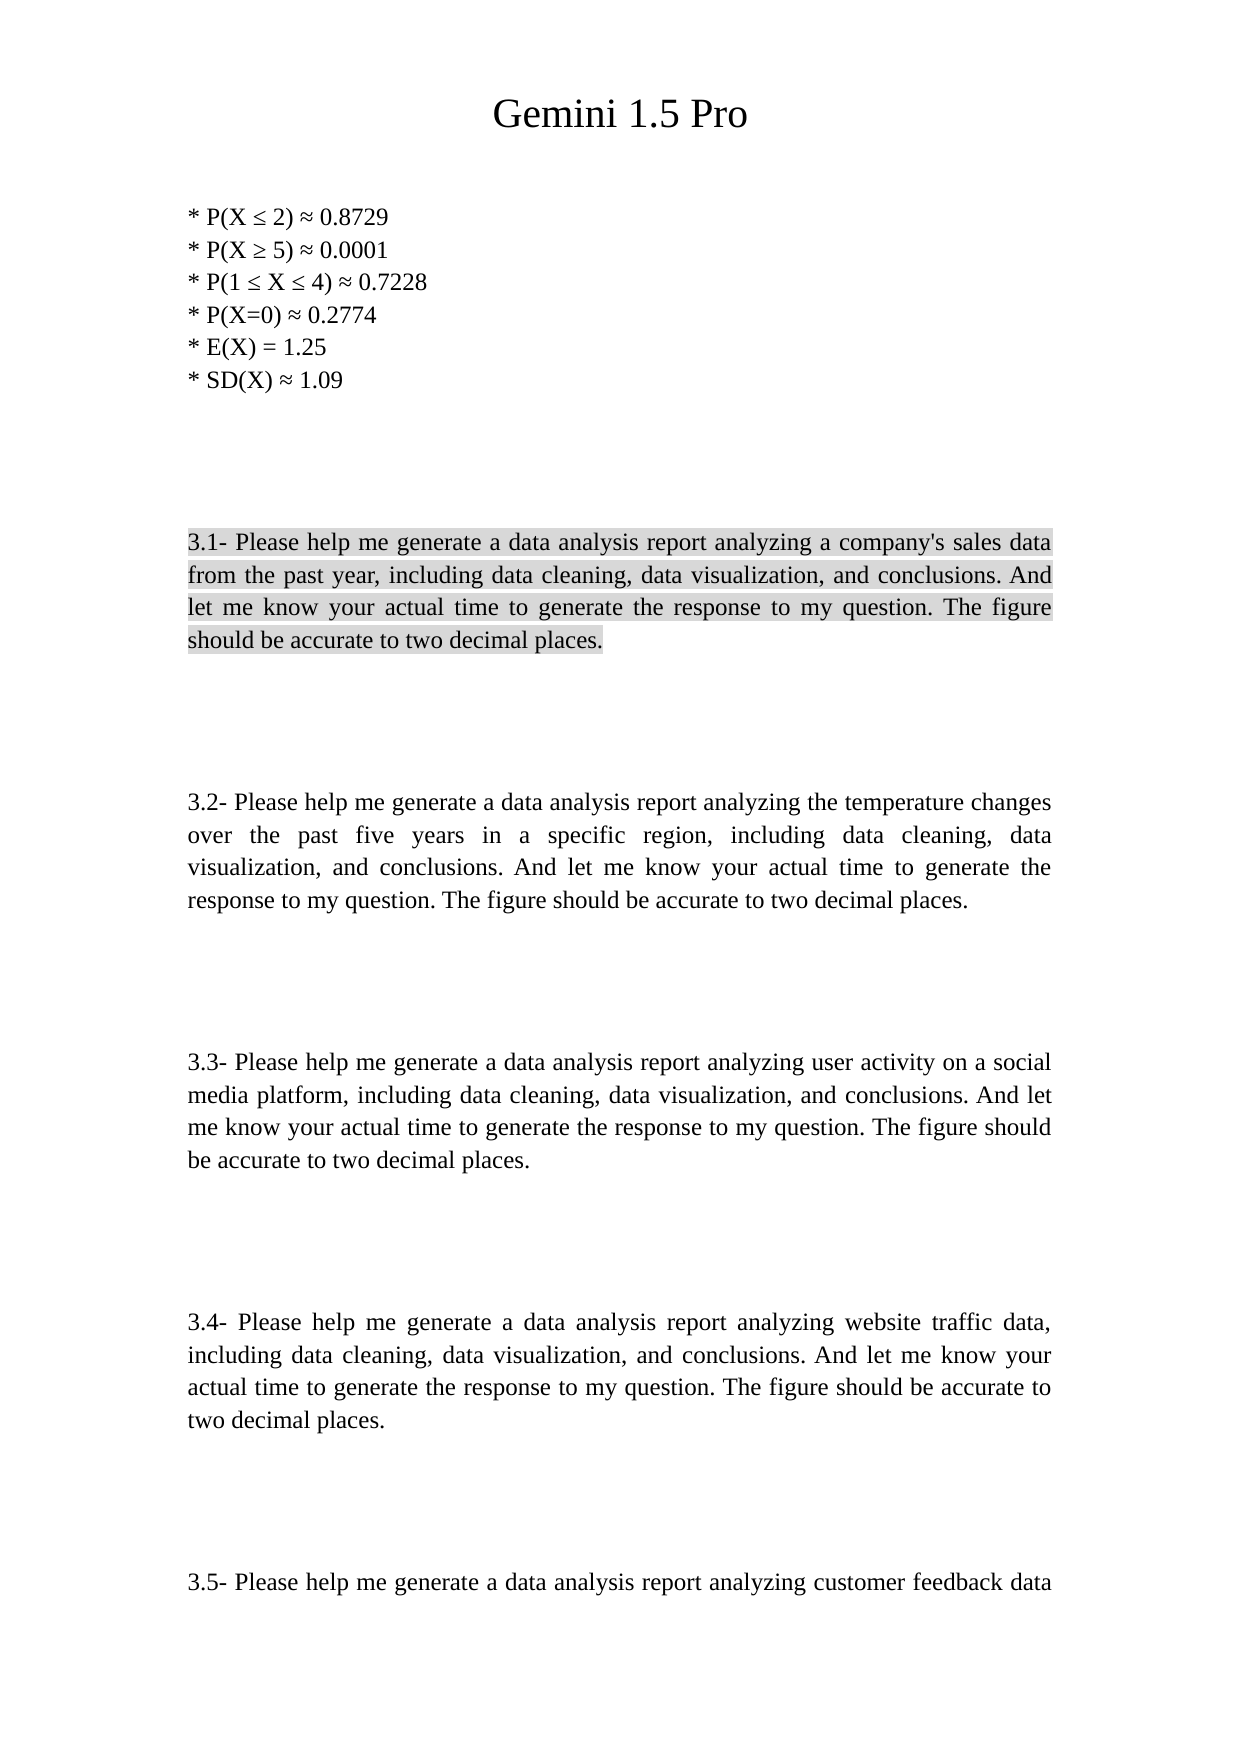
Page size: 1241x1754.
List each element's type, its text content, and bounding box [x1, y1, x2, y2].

text * P(1 ≤ X ≤ 4) ≈ 0.7228 [187, 266, 1053, 298]
text 3.3- Please help me generate a data analysis report analyzing user activity on a social media platform, including data cleaning, data visualization, and conclusions. And let me know your actual time to generate the response to my question. The figure should be accurate to two decimal places. [187, 1046, 1053, 1176]
text * SD(X) ≈ 1.09 [187, 363, 1053, 396]
text * P(X=0) ≈ 0.2774 [187, 298, 1053, 331]
text 3.1- Please help me generate a data analysis report analyzing a company's sales data from the past year, including data cleaning, data visualization, and conclusions. And let me know your actual time to generate the response to my question. The figure should be accurate to two decimal places. [187, 615, 1053, 656]
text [187, 1566, 1053, 1598]
text 3.4- Please help me generate a data analysis report analyzing website traffic data, including data cleaning, data visualization, and conclusions. And let me know your actual time to generate the response to my question. The figure should be accurate to two decimal places. [187, 1306, 1053, 1436]
text * E(X) = 1.25 [187, 331, 1053, 363]
text * P(X ≤ 2) ≈ 0.8729 [187, 201, 1053, 233]
text 3.1- Please help me generate a data analysis report analyzing a company's sales data from the past year, including data cleaning, data visualization, and conclusions. And let me know your actual time to generate the response to my question. The figure should be accurate to two decimal places. [187, 526, 1053, 614]
text 3.2- Please help me generate a data analysis report analyzing the temperature changes over the past five years in a specific region, including data cleaning, data visualization, and conclusions. And let me know your actual time to generate the response to my question. The figure should be accurate to two decimal places. [187, 786, 1053, 916]
text * P(X ≥ 5) ≈ 0.0001 [187, 233, 1053, 266]
